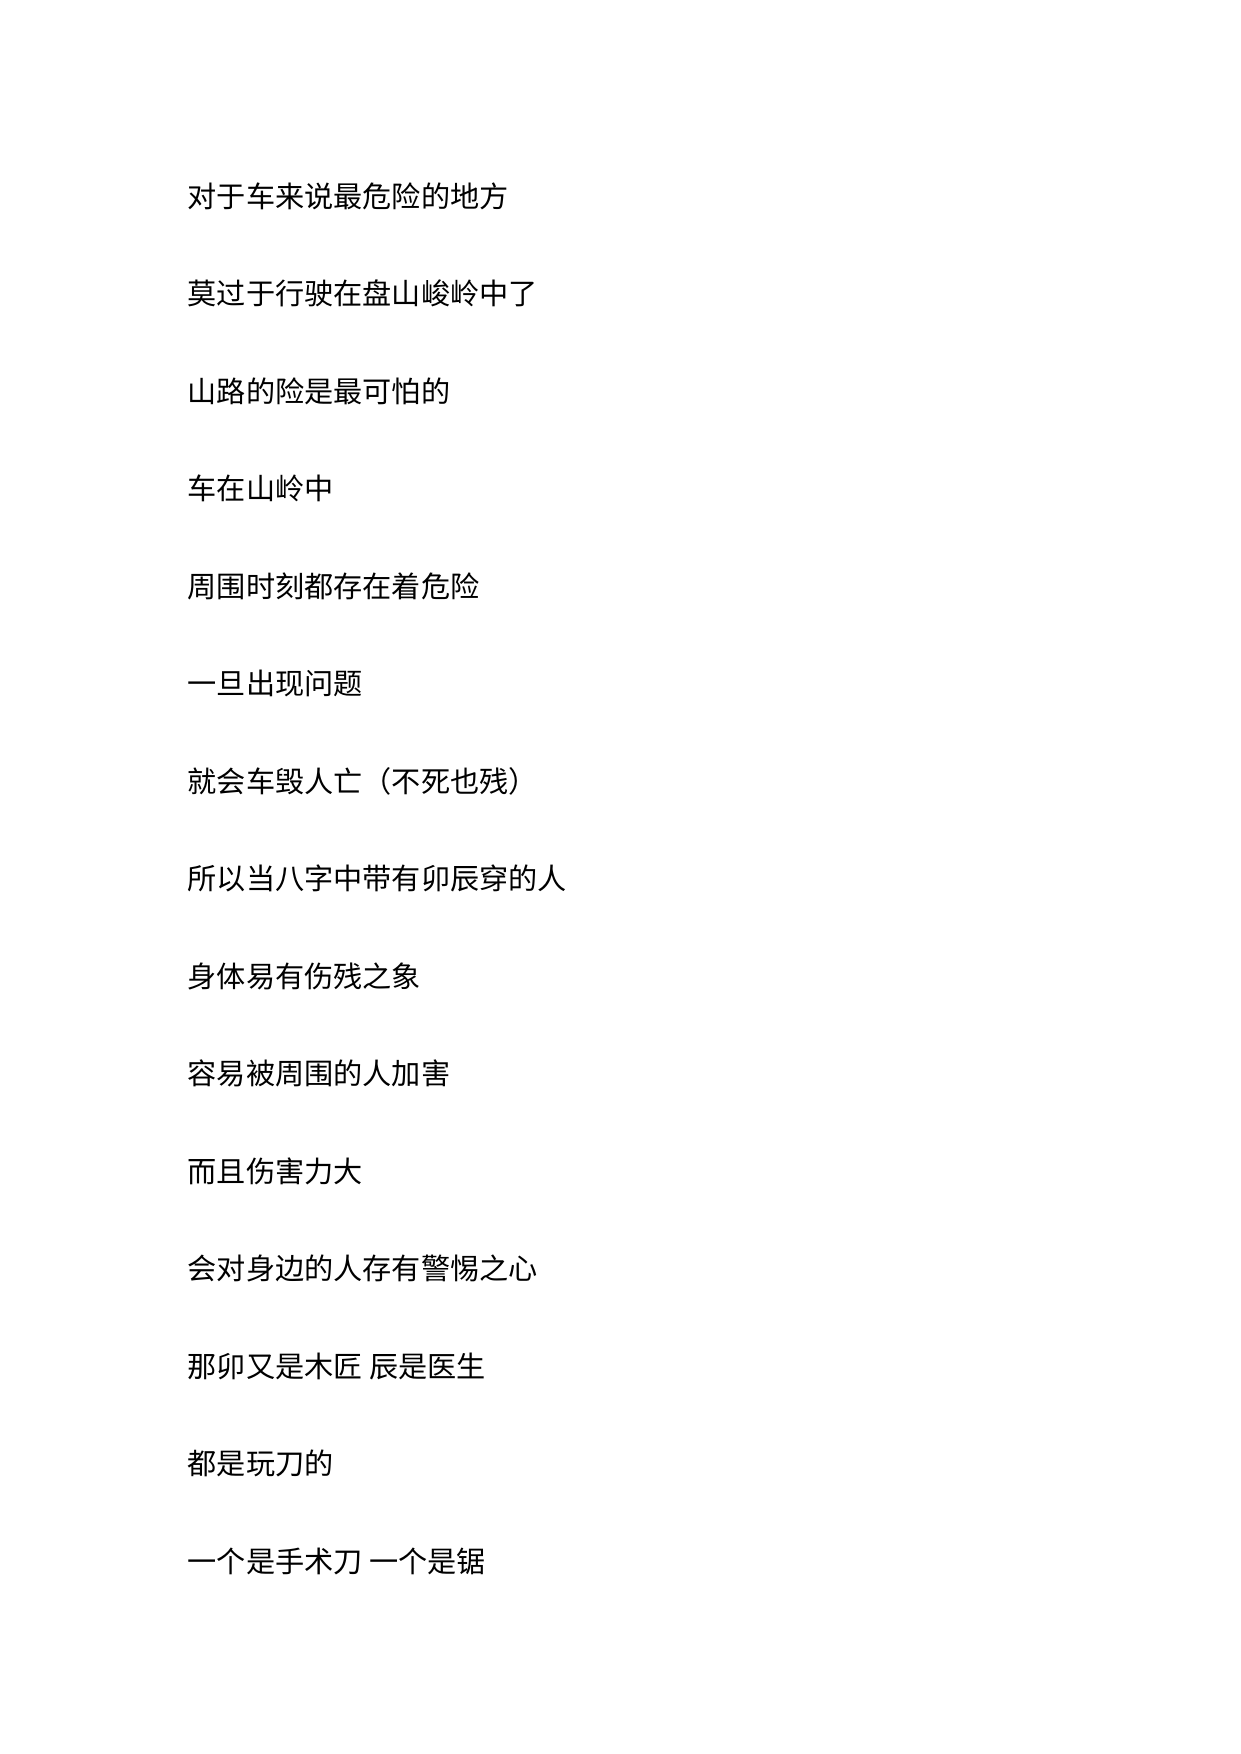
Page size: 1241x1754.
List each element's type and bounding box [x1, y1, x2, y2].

text [187, 162, 1053, 1592]
